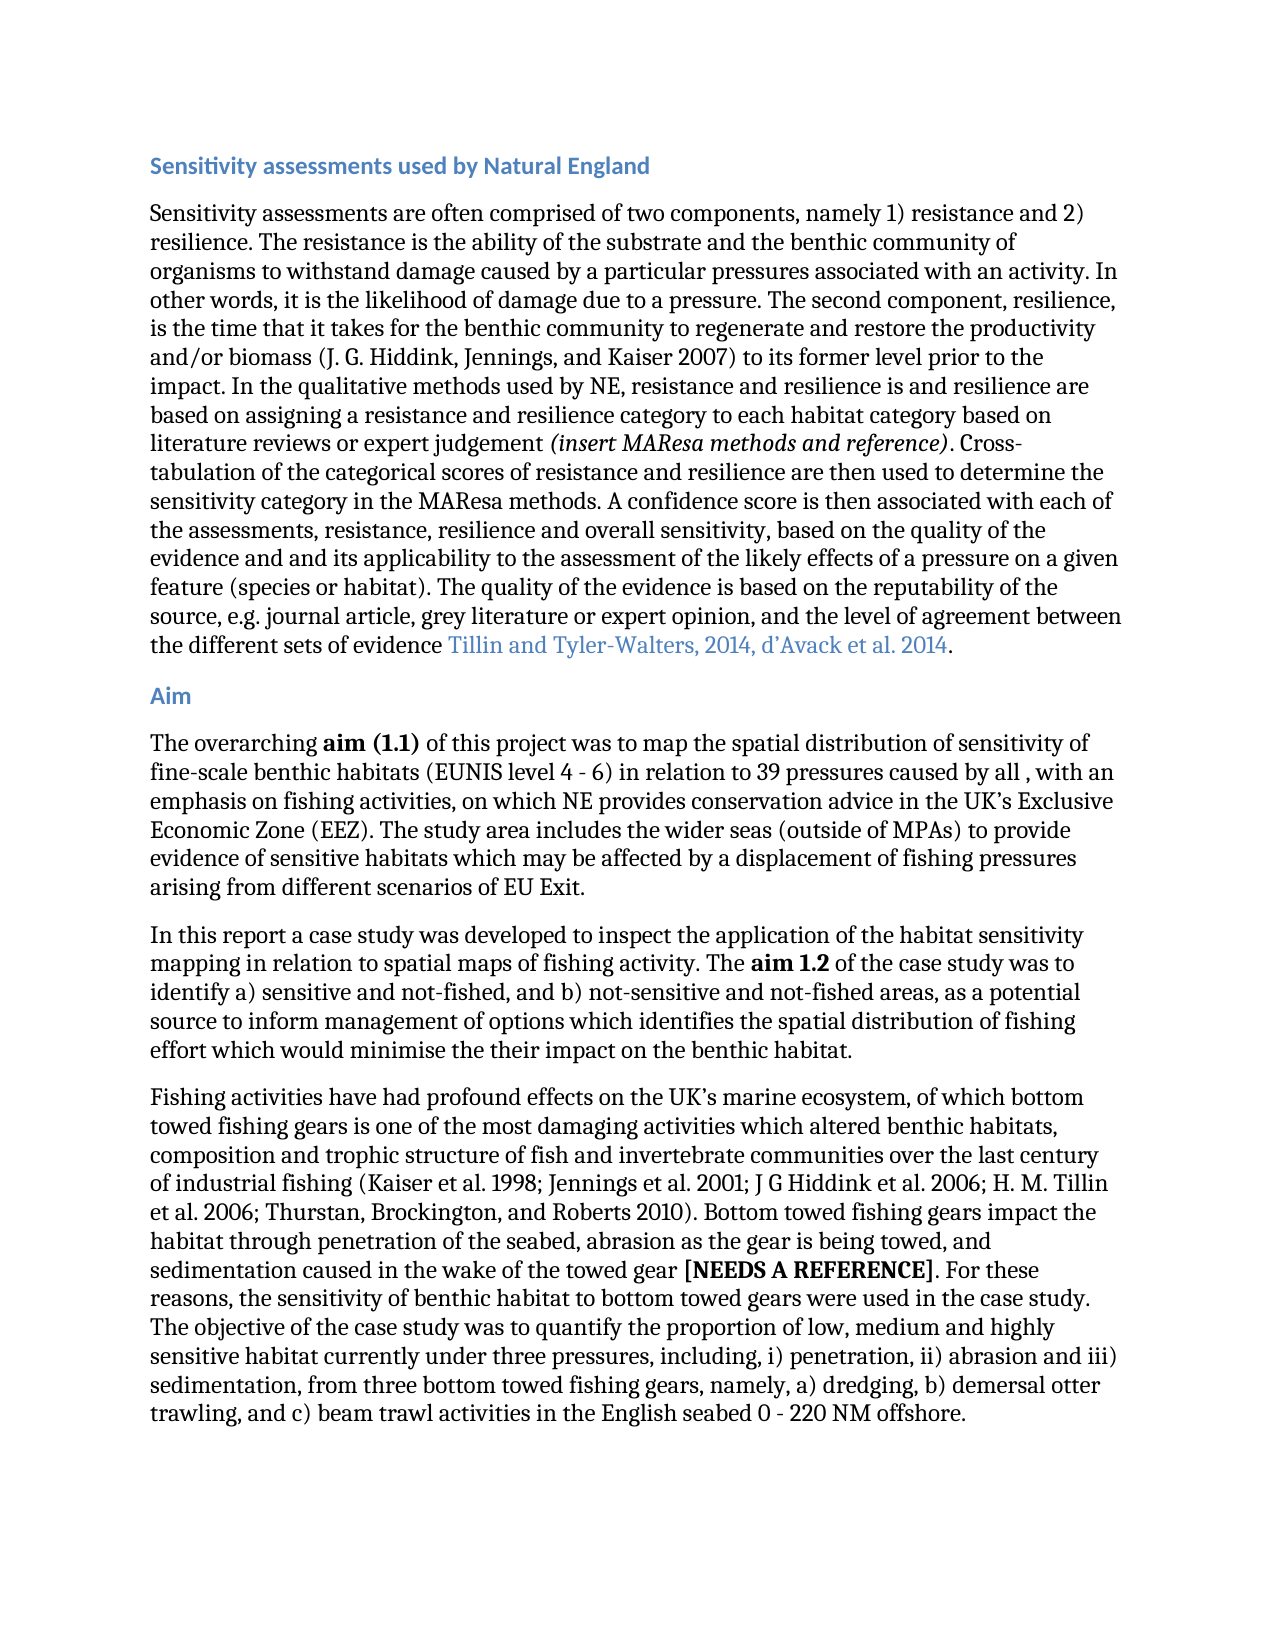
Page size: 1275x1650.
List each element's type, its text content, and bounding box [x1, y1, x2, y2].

subtitle Sensitivity assessments used by Natural England [150, 150, 1125, 181]
text Sensitivity assessments are often comprised of two components, namely 1) resistance and 2) resilience. The resistance is the ability of the substrate and the benthic community of organisms to withstand damage caused by a particular pressures associated with an activity. In other words, it is the likelihood of damage due to a pressure. The second component, resilience, is the time that it takes for the benthic community to regenerate and restore the productivity and/or biomass (J. G. Hiddink, Jennings, and Kaiser 2007) to its former level prior to the impact. In the qualitative methods used by NE, resistance and resilience is and resilience are based on assigning a resistance and resilience category to each habitat category based on literature reviews or expert judgement (insert MAResa methods and reference). Cross-tabulation of the categorical scores of resistance and resilience are then used to determine the sensitivity category in the MAResa methods. A confidence score is then associated with each of the assessments, resistance, resilience and overall sensitivity, based on the quality of the evidence and and its applicability to the assessment of the likely effects of a pressure on a given feature (species or habitat). The quality of the evidence is based on the reputability of the source, e.g. journal article, grey literature or expert opinion, and the level of agreement between the different sets of evidence Tillin and Tyler-Walters, 2014, d’Avack et al. 2014. [150, 199, 1125, 659]
text Fishing activities have had profound effects on the UK’s marine ecosystem, of which bottom towed fishing gears is one of the most damaging activities which altered benthic habitats, composition and trophic structure of fish and invertebrate communities over the last century of industrial fishing (Kaiser et al. 1998; Jennings et al. 2001; J G Hiddink et al. 2006; H. M. Tillin et al. 2006; Thurstan, Brockington, and Roberts 2010). Bottom towed fishing gears impact the habitat through penetration of the seabed, abrasion as the gear is being towed, and sedimentation caused in the wake of the towed gear [NEEDS A REFERENCE]. For these reasons, the sensitivity of benthic habitat to bottom towed gears were used in the case study. The objective of the case study was to quantify the proportion of low, medium and highly sensitive habitat currently under three pressures, including, i) penetration, ii) abrasion and iii) sedimentation, from three bottom towed fishing gears, namely, a) dredging, b) demersal otter trawling, and c) beam trawl activities in the English seabed 0 - 220 NM offshore. [150, 1083, 1125, 1428]
text The overarching aim (1.1) of this project was to map the spatial distribution of sensitivity of fine-scale benthic habitats (EUNIS level 4 - 6) in relation to 39 pressures caused by all , with an emphasis on fishing activities, on which NE provides conservation advice in the UK’s Exclusive Economic Zone (EEZ). The study area includes the wider seas (outside of MPAs) to provide evidence of sensitive habitats which may be affected by a displacement of fishing pressures arising from different scenarios of EU Exit. [150, 729, 1125, 902]
subtitle Aim [150, 680, 1125, 711]
text In this report a case study was developed to inspect the application of the habitat sensitivity mapping in relation to spatial maps of fishing activity. The aim 1.2 of the case study was to identify a) sensitive and not-fished, and b) not-sensitive and not-fished areas, as a potential source to inform management of options which identifies the spatial distribution of fishing effort which would minimise the their impact on the benthic habitat. [150, 921, 1125, 1064]
